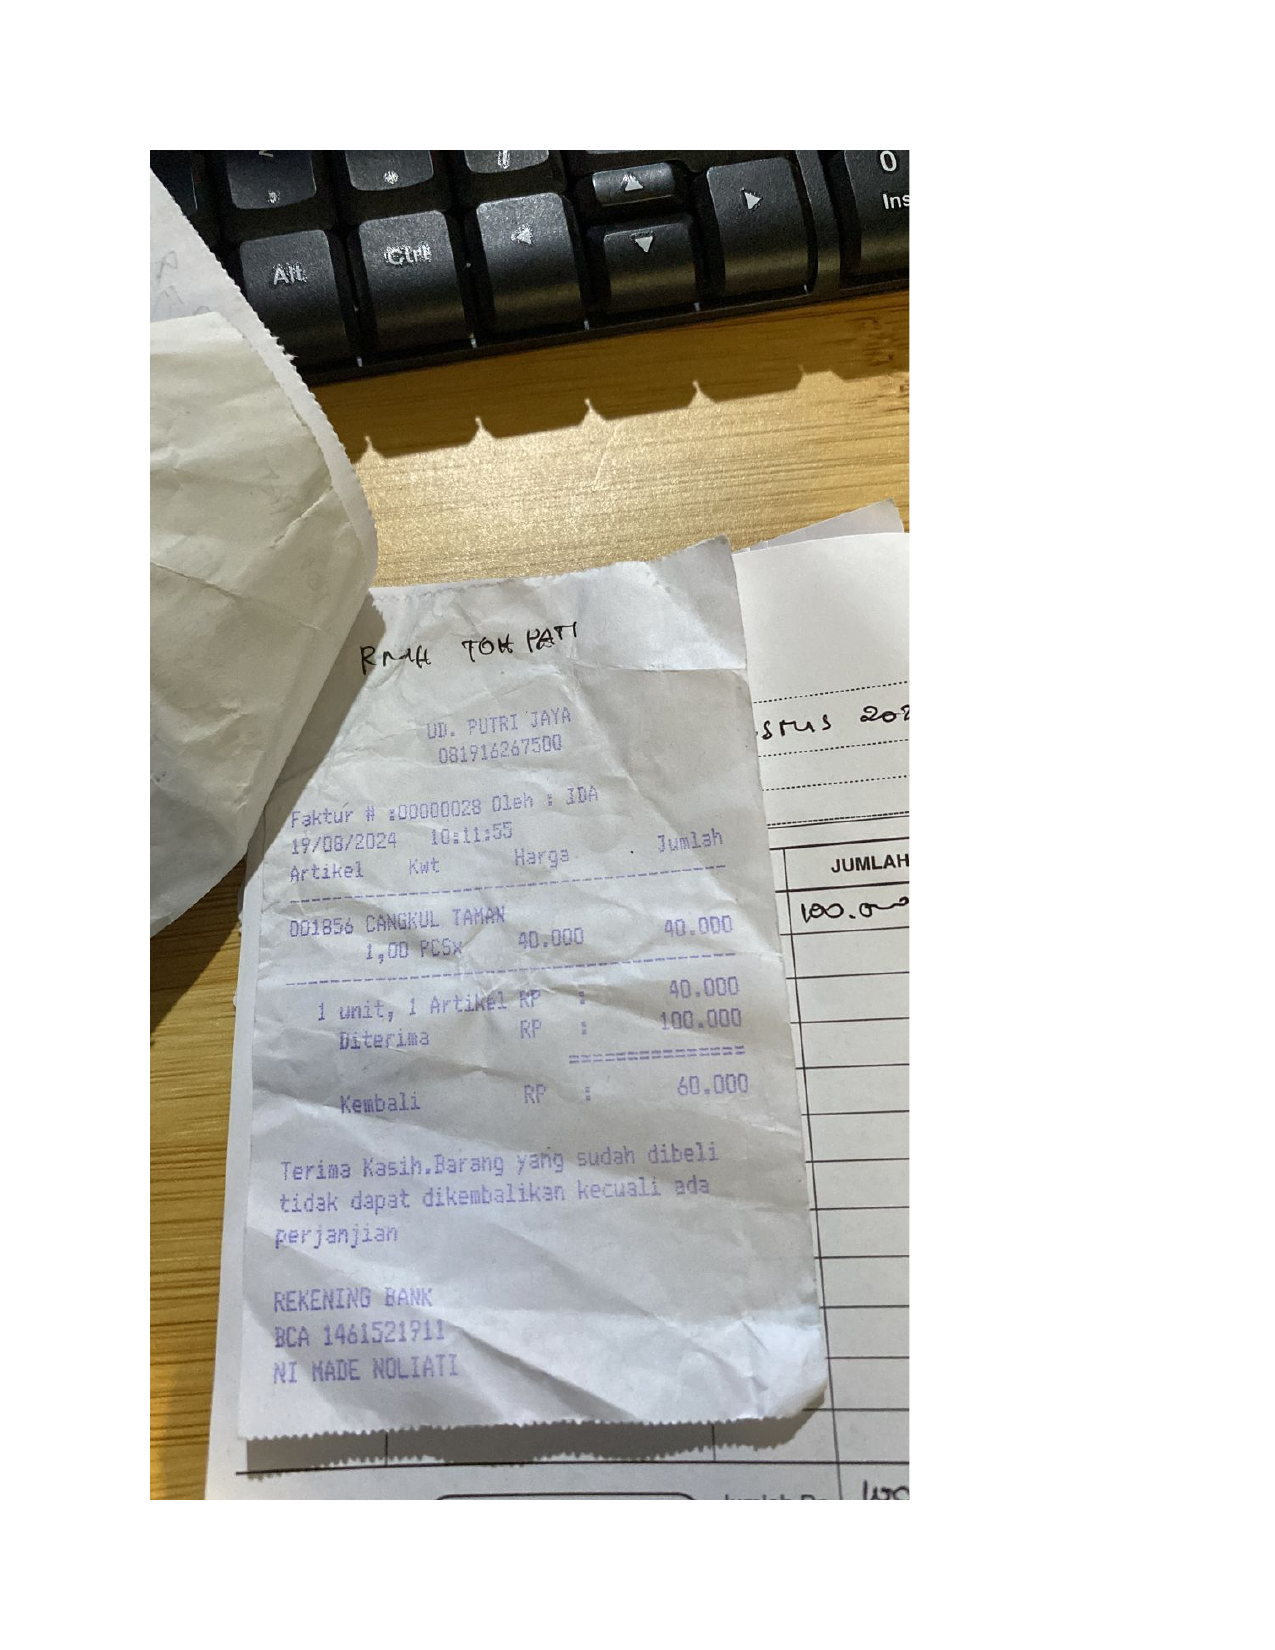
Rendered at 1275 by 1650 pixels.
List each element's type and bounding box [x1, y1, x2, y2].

picture [150, 150, 910, 1500]
